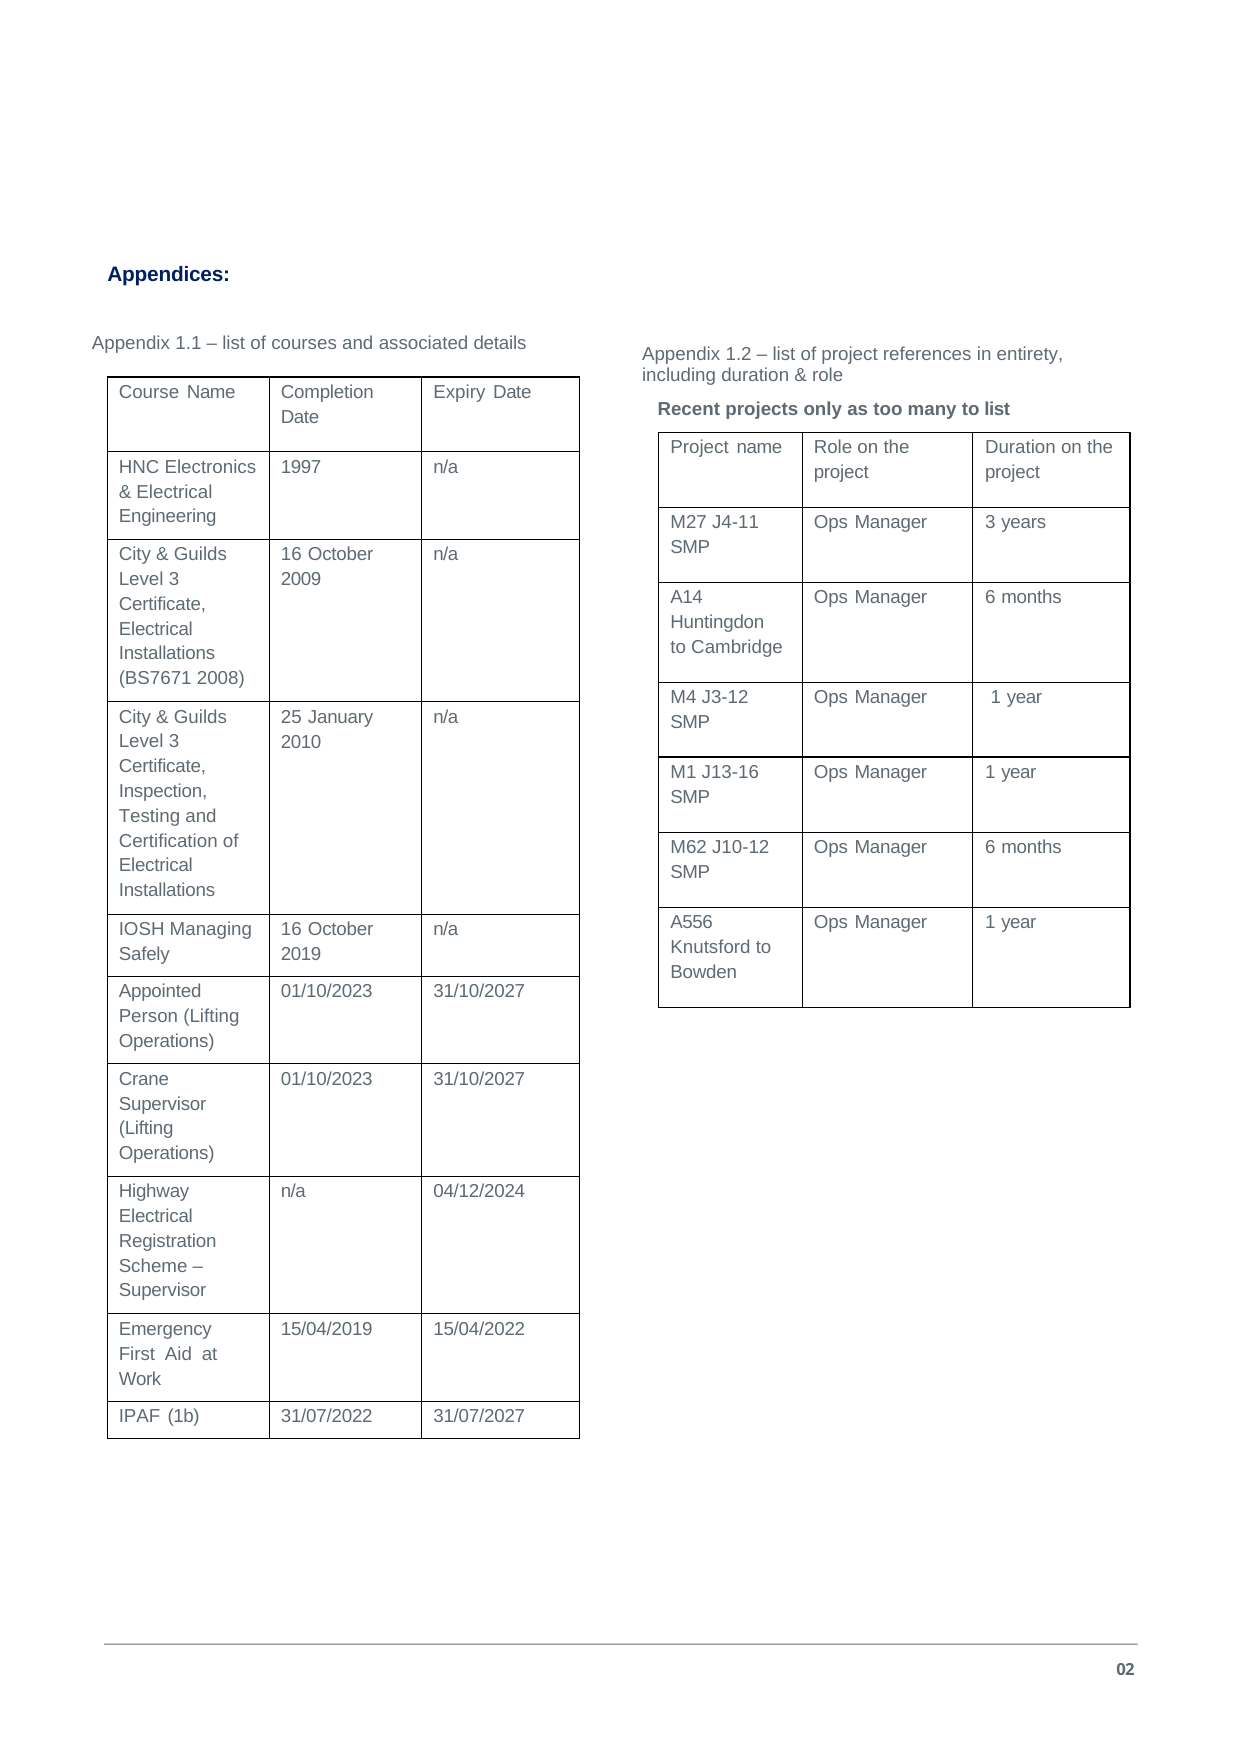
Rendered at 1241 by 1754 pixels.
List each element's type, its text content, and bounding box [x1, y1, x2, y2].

text Appendix 1.2 – list of project references in entirety, including duration & role [642, 342, 1124, 385]
subtitle Appendices: [107, 262, 1148, 286]
table_cell 3 years [973, 508, 1129, 582]
table_cell M27 J4-11 SMP [659, 508, 802, 582]
text Appendix 1.1 – list of courses and associated details [92, 332, 583, 354]
table_cell 1 year [973, 758, 1129, 832]
table_cell Ops Manager [803, 758, 972, 832]
table_cell Ops Manager [803, 908, 972, 1007]
table_header Duration on the project [973, 433, 1129, 507]
text Recent projects only as too many to list [657, 398, 1148, 419]
table_cell 1 year [973, 683, 1129, 756]
table_cell M62 J10-12 SMP [659, 833, 802, 907]
table_cell 1 year [973, 908, 1129, 1007]
table_cell Ops Manager [803, 508, 972, 582]
table_cell Ops Manager [803, 683, 972, 756]
text 02 [92, 1658, 1135, 1680]
table_cell A556 Knutsford to Bowden [659, 908, 802, 1007]
table_cell Ops Manager [803, 583, 972, 682]
table_header Project name [659, 433, 802, 507]
table_cell Ops Manager [803, 833, 972, 907]
table_cell 6 months [973, 583, 1129, 682]
table_cell 6 months [973, 833, 1129, 907]
table_cell M4 J3-12 SMP [659, 683, 802, 756]
table_cell A14 Huntingdon to Cambridge [659, 583, 802, 682]
table_header Role on the project [803, 433, 972, 507]
table_cell M1 J13-16 SMP [659, 758, 802, 832]
